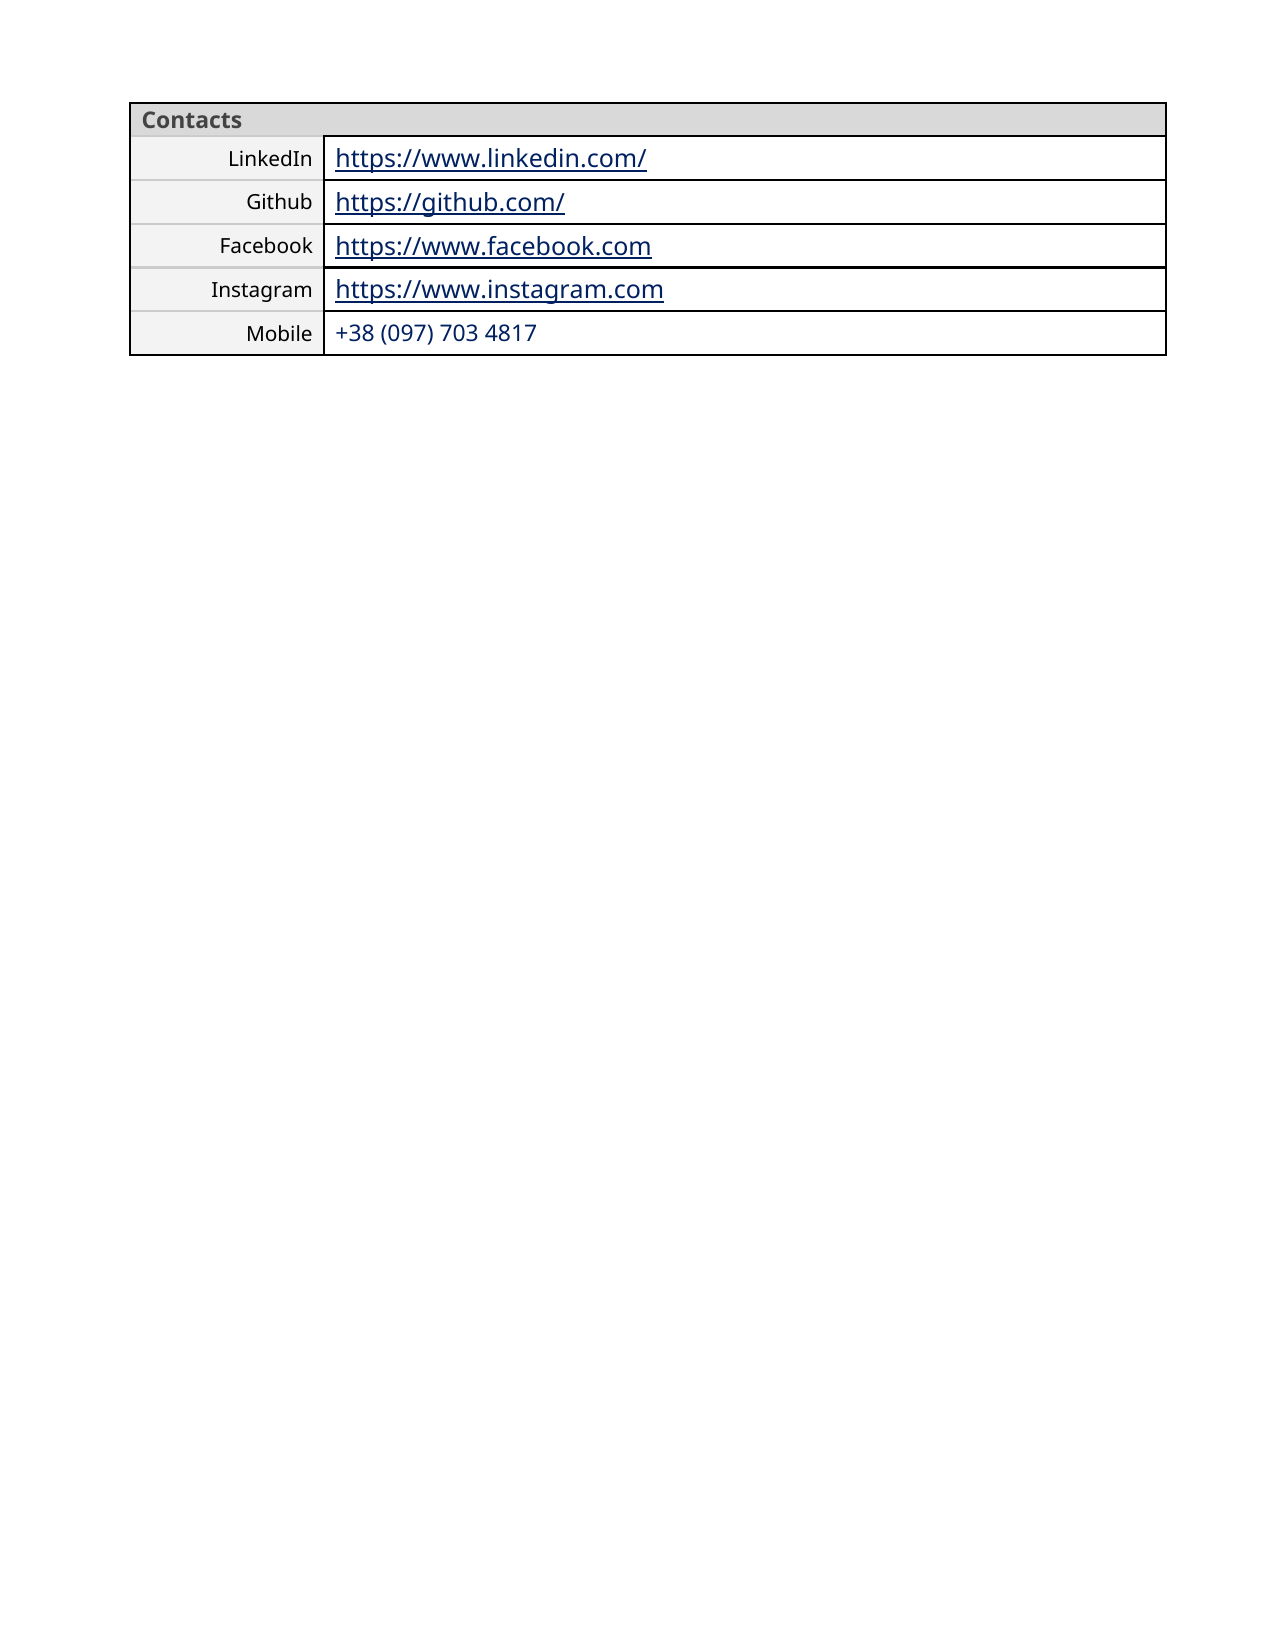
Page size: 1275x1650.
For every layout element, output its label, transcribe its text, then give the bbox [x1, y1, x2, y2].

table_cell https://github.com/ [325, 181, 1165, 223]
table_cell https://www.facebook.com [325, 225, 1165, 266]
table_cell Instagram [131, 269, 323, 310]
table_cell Mobile [131, 312, 323, 354]
table_cell https://www.linkedin.com/ [325, 137, 1165, 179]
table_cell +38 (097) 703 4817 [325, 312, 1165, 354]
table_cell Facebook [131, 225, 323, 266]
table_cell Github [131, 181, 323, 223]
table_header Contacts [131, 104, 1165, 135]
table_cell LinkedIn [131, 137, 323, 179]
table_cell https://www.instagram.com [325, 269, 1165, 310]
